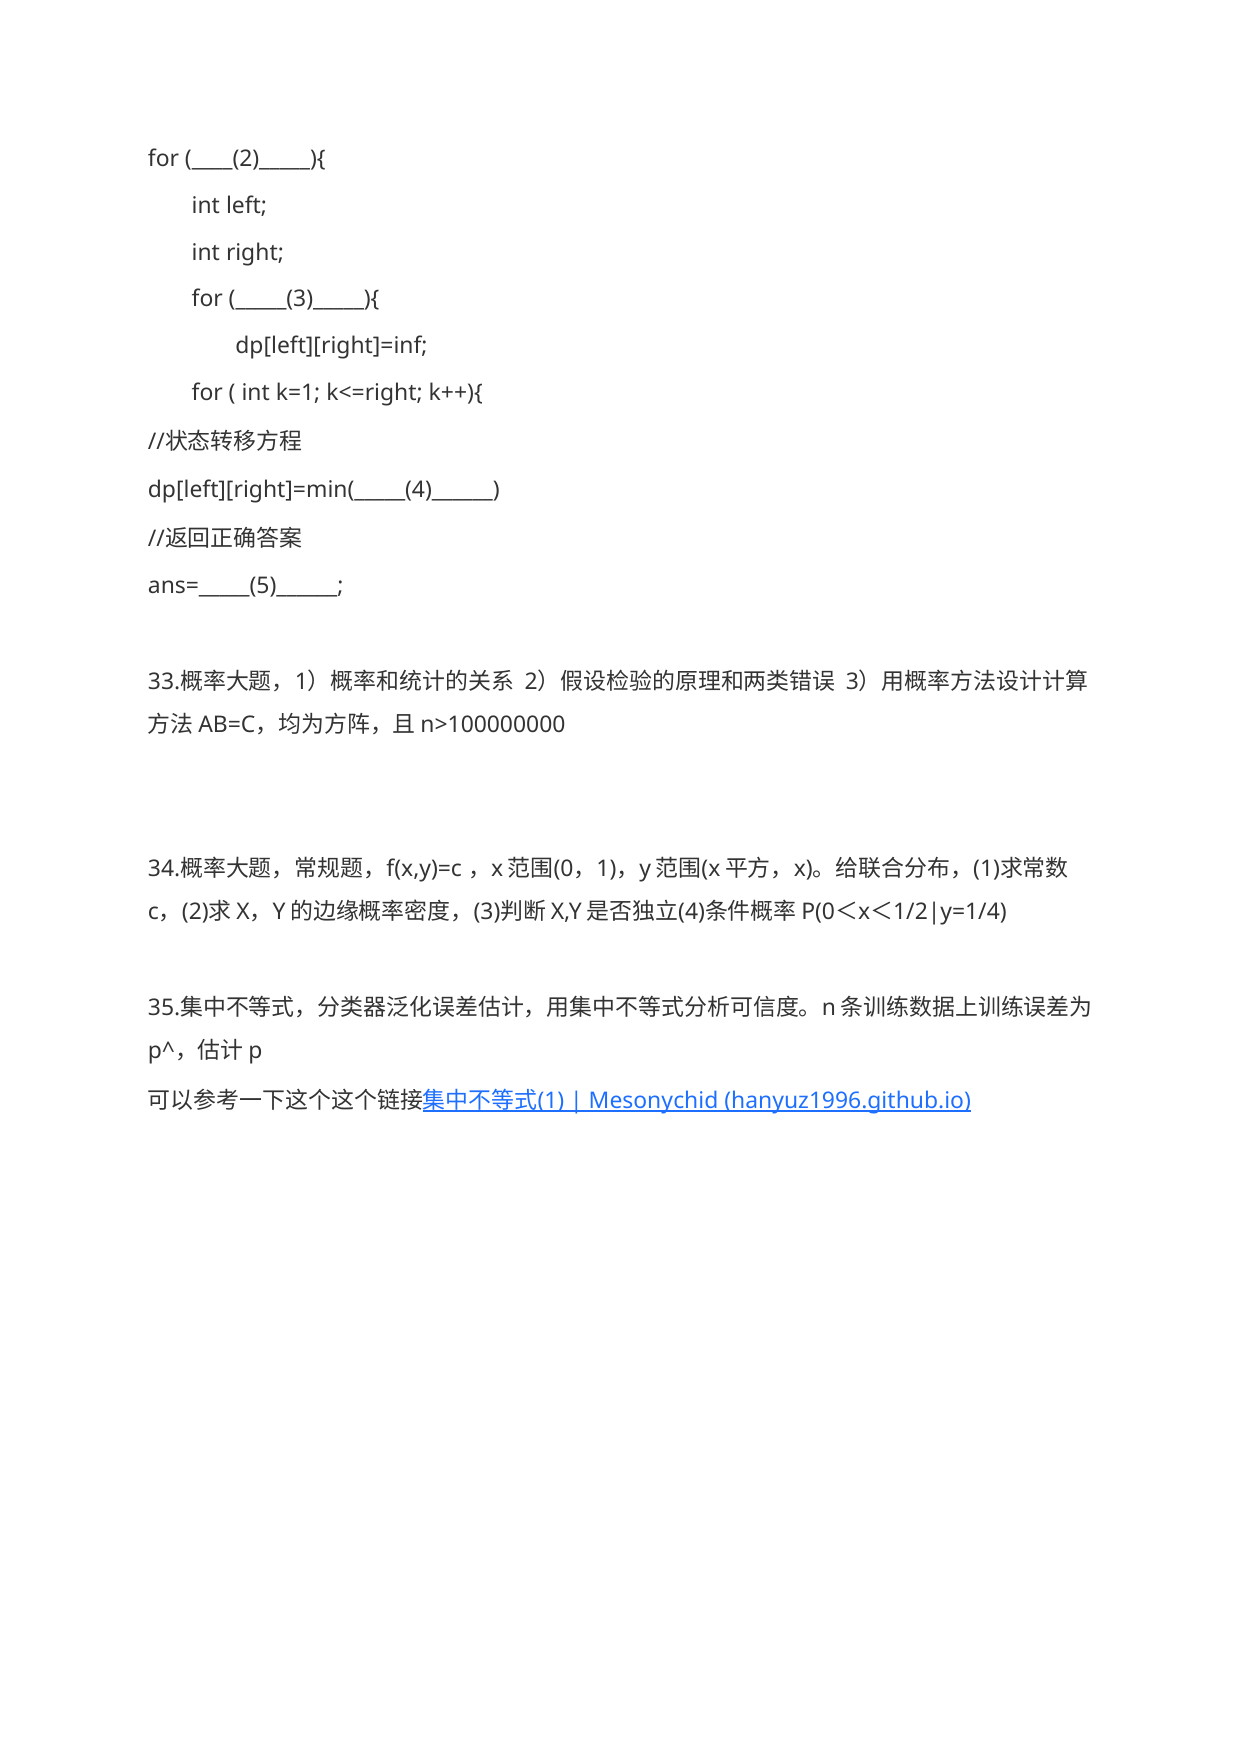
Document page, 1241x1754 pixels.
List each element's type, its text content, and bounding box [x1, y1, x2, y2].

list for ( int k=1; k<=right; k++){ [148, 376, 1093, 407]
list for (_____(3)_____){ [148, 282, 1093, 314]
list int left; [148, 189, 1093, 220]
list dp[left][right]=min(_____(4)______) [148, 473, 1093, 504]
text 35.集中不等式，分类器泛化误差估计，用集中不等式分析可信度。n条训练数据上训练误差为p^，估计p [148, 989, 1093, 1066]
list dp[left][right]=inf; [148, 329, 1093, 361]
text ans=_____(5)______; [148, 569, 1093, 600]
list //状态转移方程 [148, 423, 1093, 456]
list for (____(2)_____){ [148, 142, 1093, 173]
list int right; [148, 236, 1093, 267]
text 可以参考一下这个这个链接集中不等式(1) | Mesonychid (hanyuz1996.github.io) [148, 1082, 1093, 1115]
text 34.概率大题，常规题，f(x,y)=c ，x范围(0，1)，y范围(x平方，x)。给联合分布，(1)求常数c，(2)求X，Y的边缘概率密度，(3)判断X,Y是否独立(4)条件概率P(0＜x＜1/2|y=1/4) [148, 849, 1093, 926]
list //返回正确答案 [148, 519, 1093, 553]
text 33.概率大题，1）概率和统计的关系 2）假设检验的原理和两类错误 3）用概率方法设计计算方法AB=C，均为方阵，且n>100000000 [148, 663, 1093, 739]
